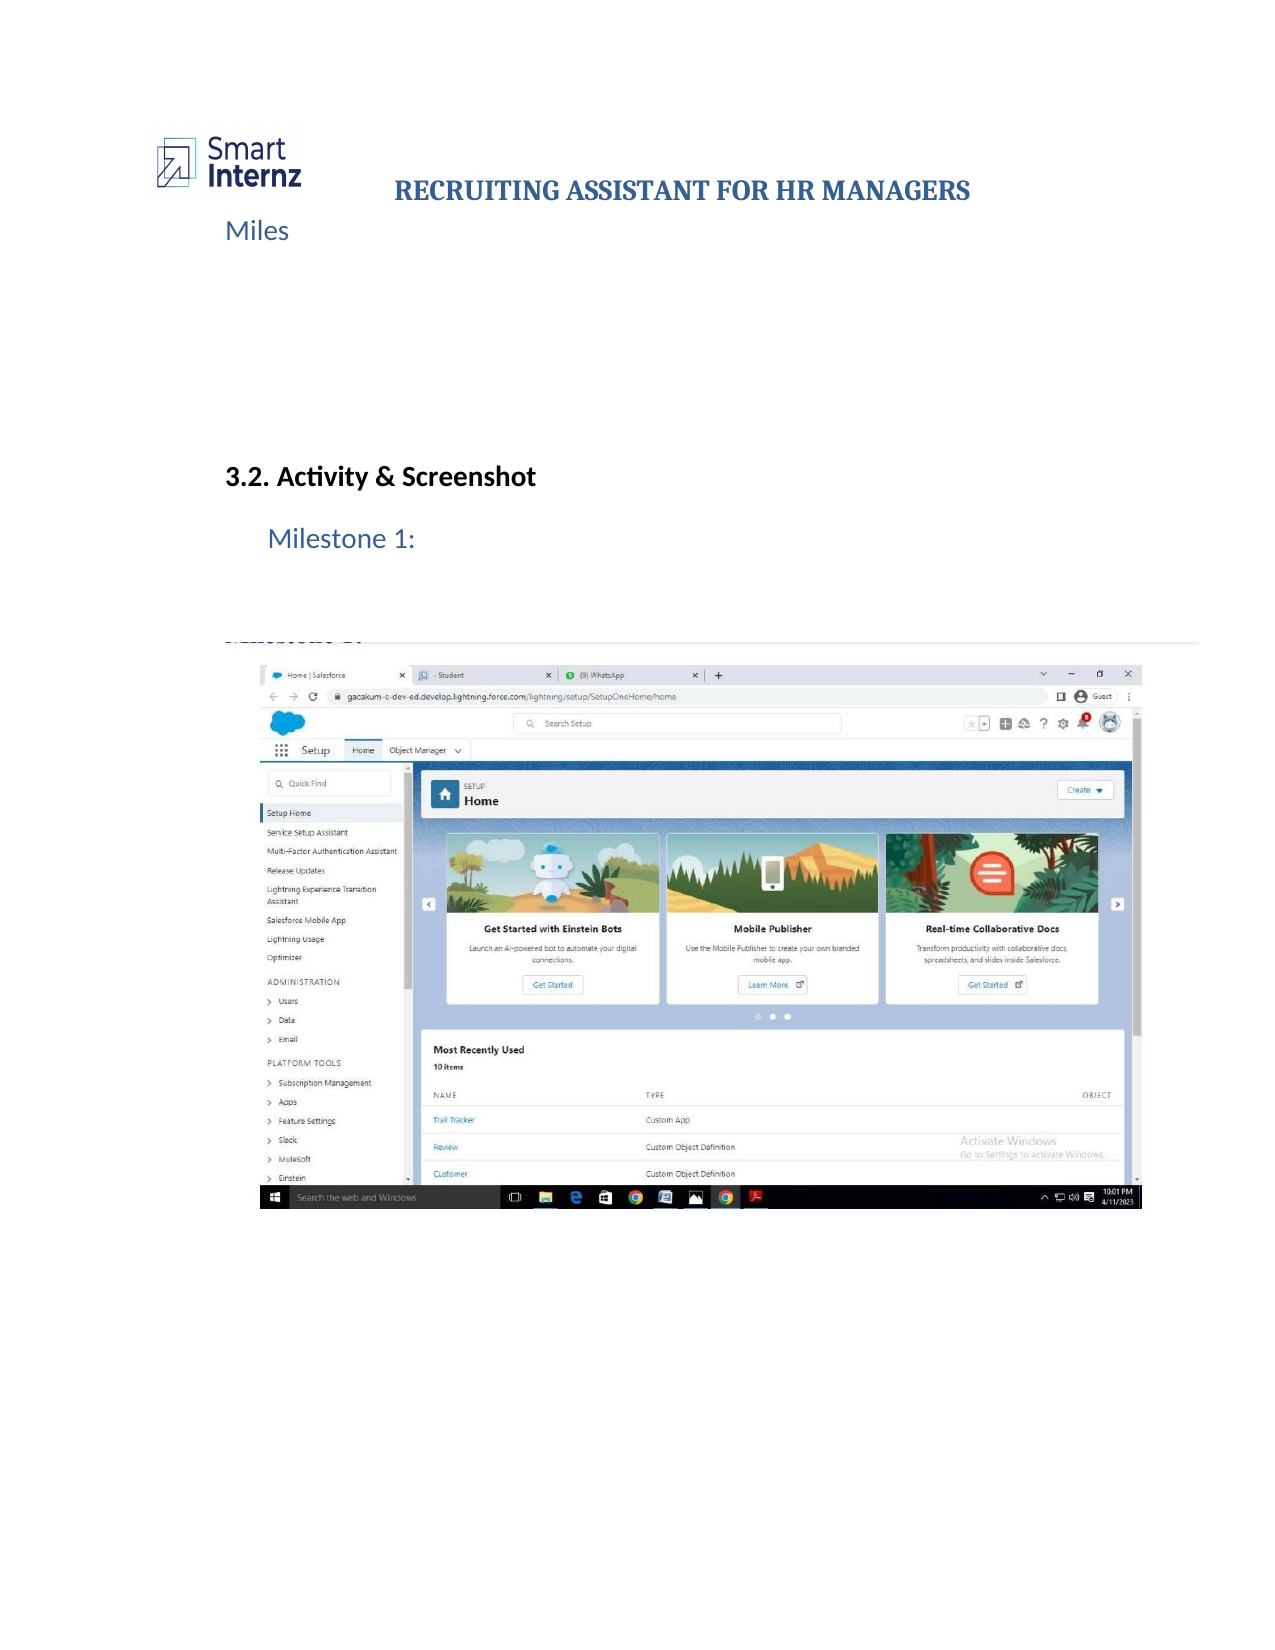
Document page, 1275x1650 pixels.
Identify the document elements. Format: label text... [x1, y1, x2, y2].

list Miles [225, 212, 1125, 248]
list 3.2. Activity & Screenshot [225, 458, 1125, 493]
picture [150, 125, 305, 201]
picture [225, 642, 1200, 1226]
text Milestone 1: Milestone 2: [225, 520, 1125, 642]
